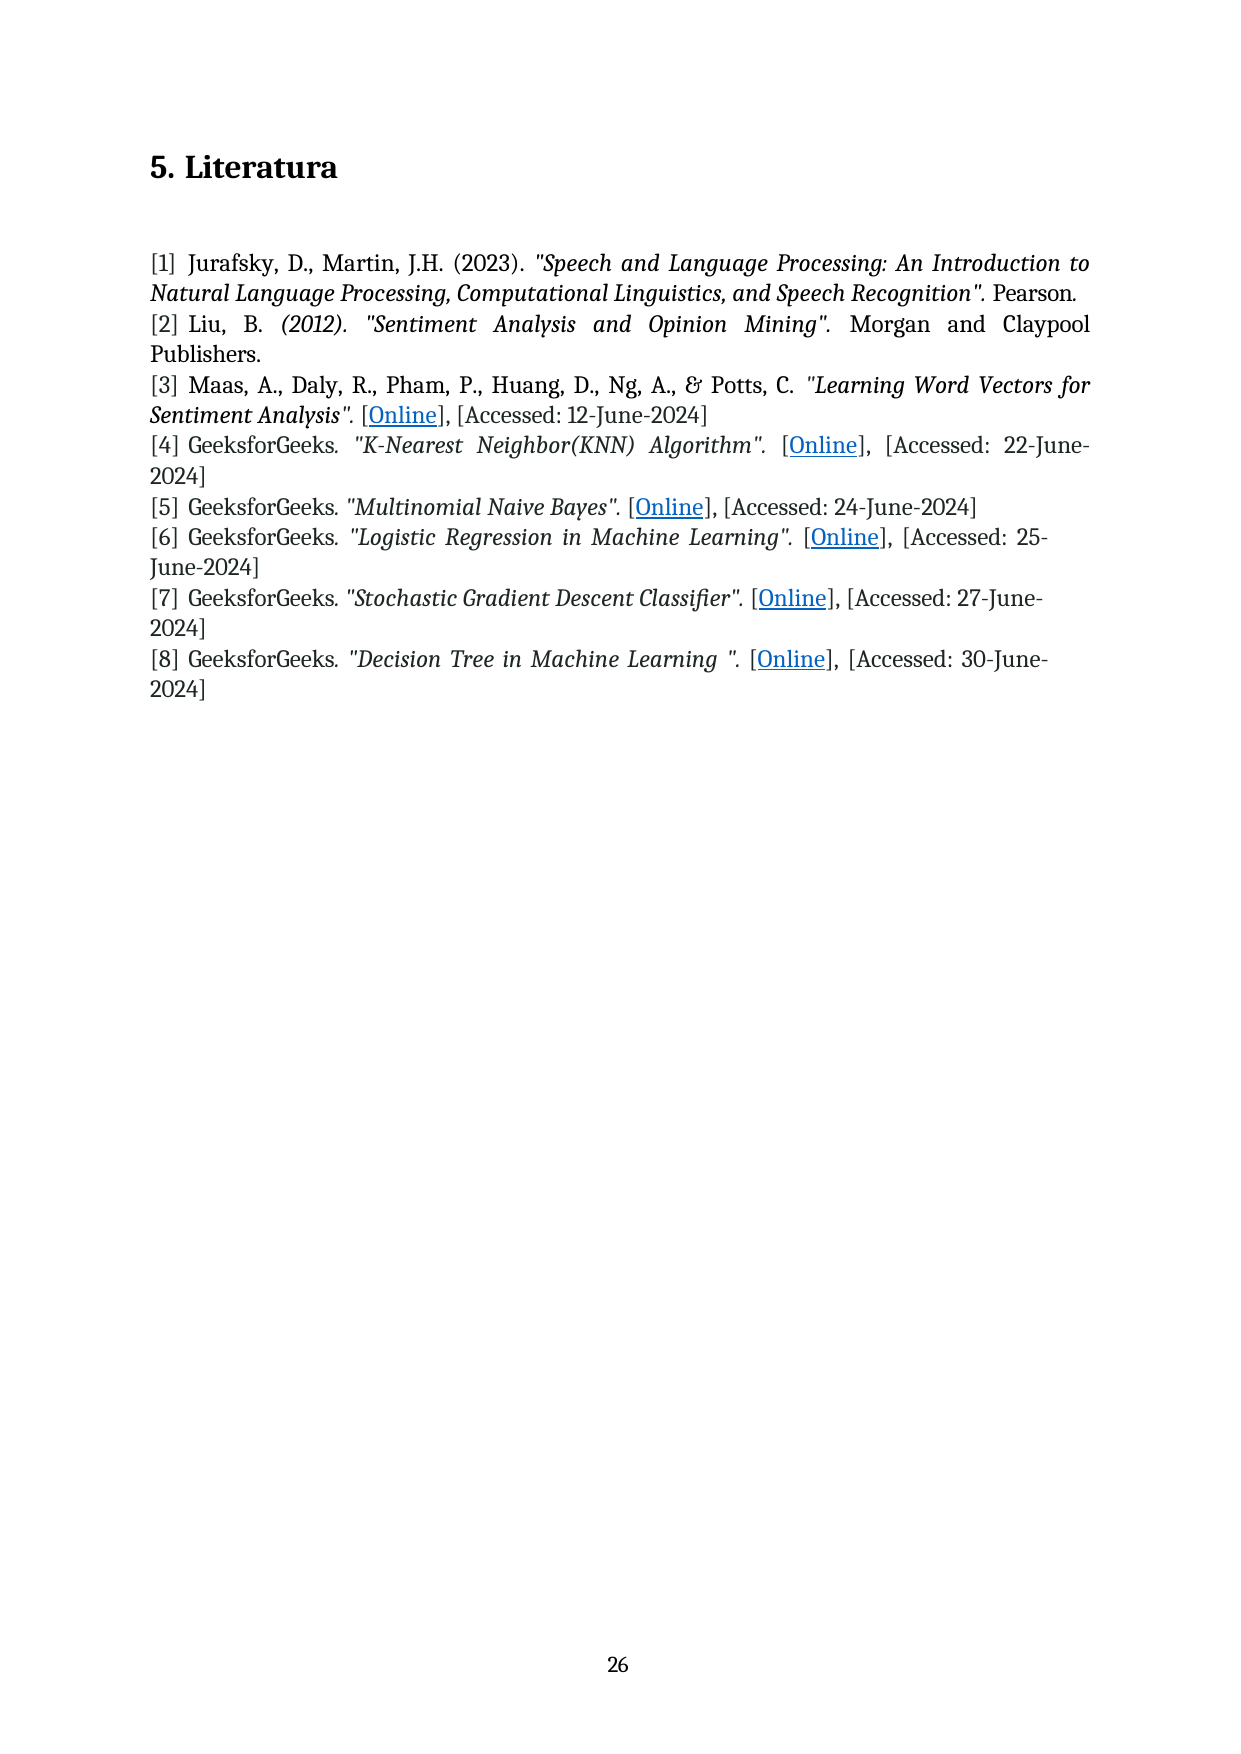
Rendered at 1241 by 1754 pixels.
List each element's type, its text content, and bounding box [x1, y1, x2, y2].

list GeeksforGeeks. "Decision Tree in Machine Learning ". [Online], [Accessed: 30-June- 2024] [150, 644, 1091, 704]
list GeeksforGeeks. "Multinomial Naive Bayes". [Online], [Accessed: 24-June-2024] [150, 492, 1115, 521]
list GeeksforGeeks. "Logistic Regression in Machine Learning". [Online], [Accessed: 25- June-2024] [150, 523, 1091, 582]
list Maas, A., Daly, R., Pham, P., Huang, D., Ng, A., & Potts, C. "Learning Word Vectors for Sentiment Analysis". [Online], [Accessed: 12-June-2024] [150, 371, 1090, 430]
subtitle Literatura [150, 148, 1115, 186]
list Jurafsky, D., Martin, J.H. (2023). "Speech and Language Processing: An Introduction to Natural Language Processing, Computational Linguistics, and Speech Recognition". Pearson. [150, 249, 1091, 308]
list GeeksforGeeks. "K-Nearest Neighbor(KNN) Algorithm". [Online], [Accessed: 22-June- 2024] [150, 431, 1091, 491]
list GeeksforGeeks. "Stochastic Gradient Descent Classifier". [Online], [Accessed: 27-June- 2024] [150, 584, 1091, 643]
list Liu, B. (2012). "Sentiment Analysis and Opinion Mining". Morgan and Claypool Publishers. [150, 310, 1091, 369]
